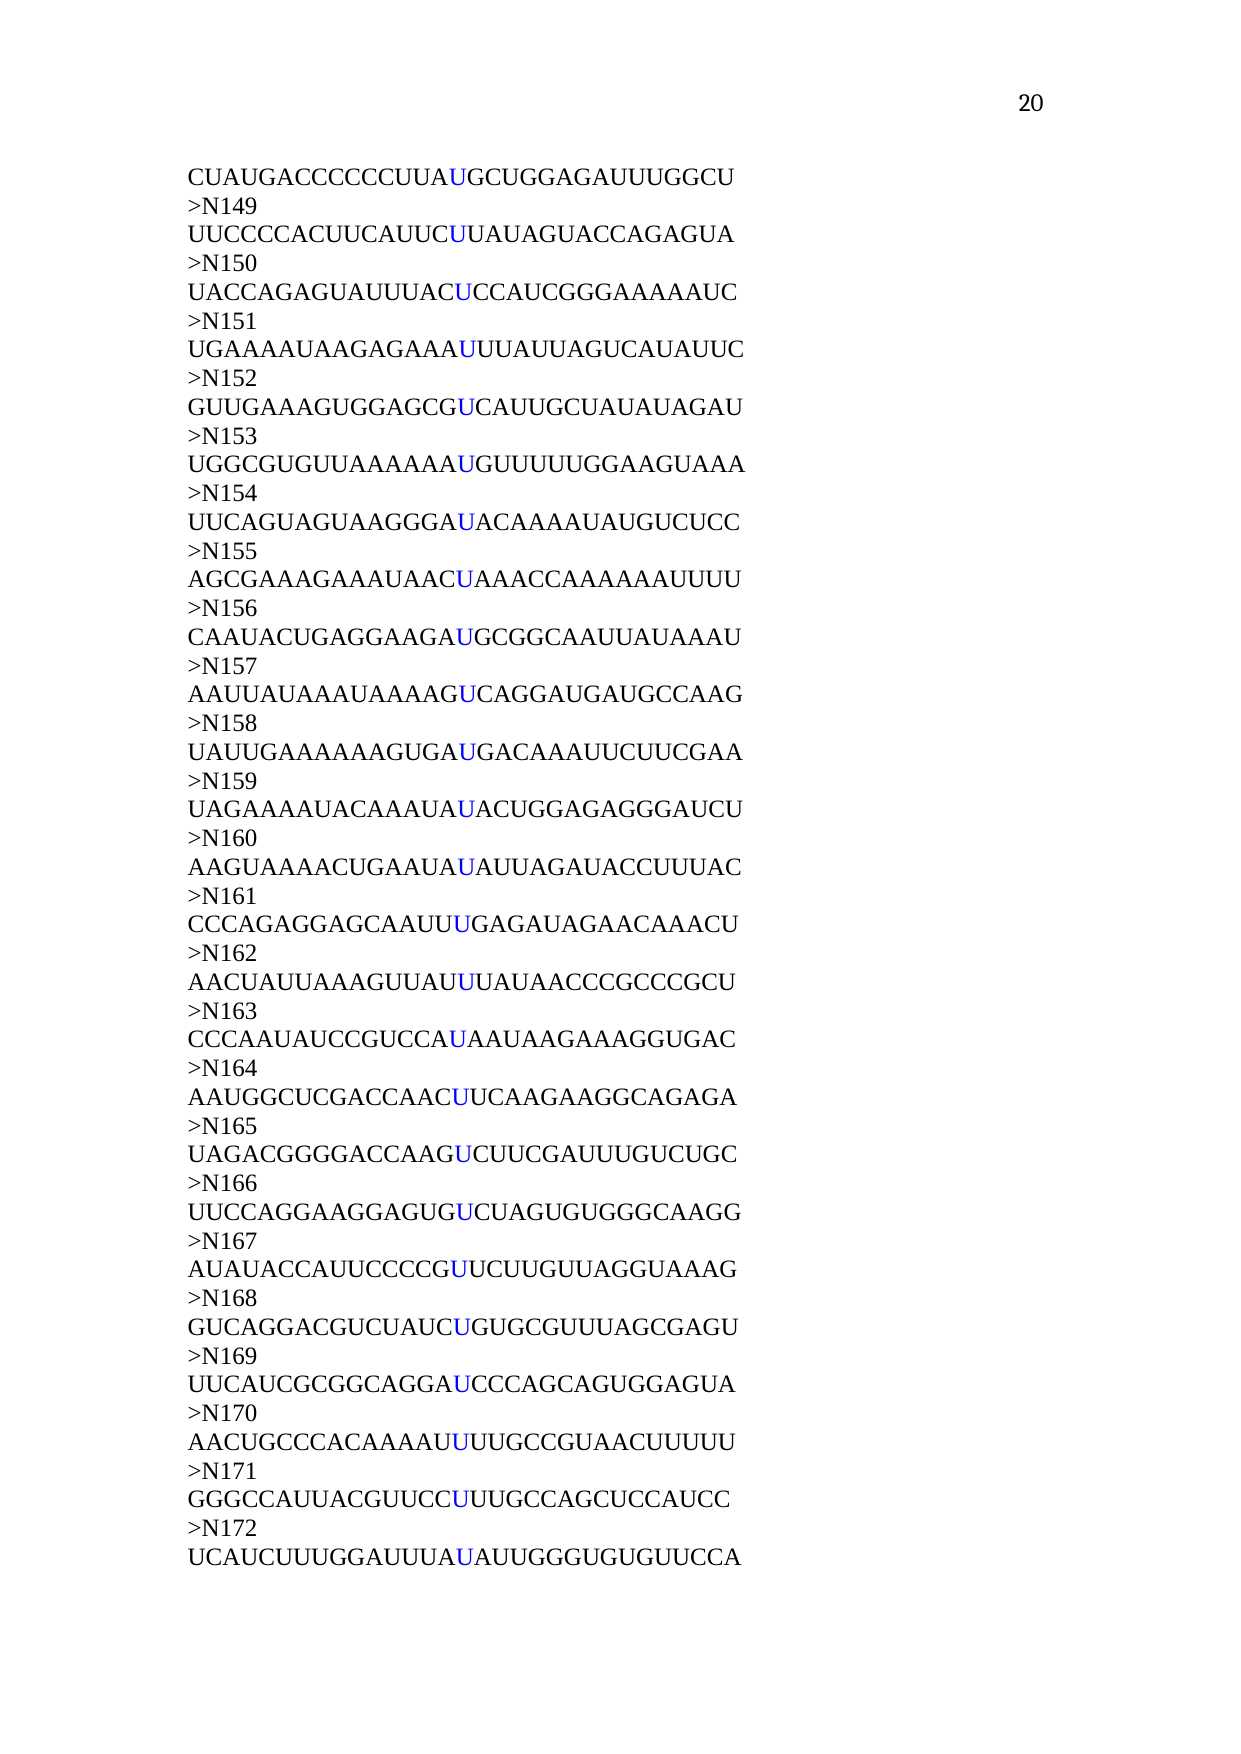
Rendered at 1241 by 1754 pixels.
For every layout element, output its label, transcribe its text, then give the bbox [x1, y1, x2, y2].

text AACUAUUAAAGUUAUUUAUAACCCGCCCGCU [187, 967, 1053, 996]
text AGCGAAAGAAAUAACUAAACCAAAAAAUUUU [187, 564, 1053, 593]
text GUUGAAAGUGGAGCGUCAUUGCUAUAUAGAU [187, 392, 1053, 421]
text UUCCAGGAAGGAGUGUCUAGUGUGGGCAAGG [187, 1197, 1053, 1226]
text UGGCGUGUUAAAAAAUGUUUUUGGAAGUAAA [187, 449, 1053, 478]
text UUCCCCACUUCAUUCUUAUAGUACCAGAGUA [187, 219, 1053, 248]
text >N170 [187, 1398, 1053, 1427]
text AAUGGCUCGACCAACUUCAAGAAGGCAGAGA [187, 1082, 1053, 1111]
text >N154 [187, 478, 1053, 507]
text >N169 [187, 1341, 1053, 1369]
text >N161 [187, 881, 1053, 909]
text >N151 [187, 306, 1053, 334]
text >N164 [187, 1053, 1053, 1082]
text CAAUACUGAGGAAGAUGCGGCAAUUAUAAAU [187, 622, 1053, 651]
text >N168 [187, 1283, 1053, 1312]
text >N163 [187, 996, 1053, 1024]
text >N160 [187, 823, 1053, 852]
text AAGUAAAACUGAAUAUAUUAGAUACCUUUAC [187, 852, 1053, 881]
text >N150 [187, 248, 1053, 277]
text >N171 [187, 1456, 1053, 1484]
text UAGAAAAUACAAAUAUACUGGAGAGGGAUCU [187, 794, 1053, 823]
text UUCAUCGCGGCAGGAUCCCAGCAGUGGAGUA [187, 1369, 1053, 1398]
text AAUUAUAAAUAAAAGUCAGGAUGAUGCCAAG [187, 679, 1053, 708]
text >N172 [187, 1513, 1053, 1542]
text >N153 [187, 421, 1053, 449]
text AACUGCCCACAAAAUUUUGCCGUAACUUUUU [187, 1427, 1053, 1456]
text AUAUACCAUUCCCCGUUCUUGUUAGGUAAAG [187, 1254, 1053, 1283]
text >N159 [187, 766, 1053, 794]
text >N166 [187, 1168, 1053, 1197]
text CUAUGACCCCCCUUAUGCUGGAGAUUUGGCU [187, 162, 1053, 191]
text >N165 [187, 1111, 1053, 1139]
text UAUUGAAAAAAGUGAUGACAAAUUCUUCGAA [187, 737, 1053, 766]
text >N149 [187, 191, 1053, 219]
text >N162 [187, 938, 1053, 967]
text GUCAGGACGUCUAUCUGUGCGUUUAGCGAGU [187, 1312, 1053, 1341]
text >N155 [187, 536, 1053, 564]
text UUCAGUAGUAAGGGAUACAAAAUAUGUCUCC [187, 507, 1053, 536]
text >N157 [187, 651, 1053, 679]
text UACCAGAGUAUUUACUCCAUCGGGAAAAAUC [187, 277, 1053, 306]
text >N152 [187, 363, 1053, 392]
text >N156 [187, 593, 1053, 622]
text UGAAAAUAAGAGAAAUUUAUUAGUCAUAUUC [187, 334, 1053, 363]
text GGGCCAUUACGUUCCUUUGCCAGCUCCAUCC [187, 1484, 1053, 1513]
text UAGACGGGGACCAAGUCUUCGAUUUGUCUGC [187, 1139, 1053, 1168]
text >N167 [187, 1226, 1053, 1254]
text CCCAAUAUCCGUCCAUAAUAAGAAAGGUGAC [187, 1024, 1053, 1053]
text CCCAGAGGAGCAAUUUGAGAUAGAACAAACU [187, 909, 1053, 938]
text >N158 [187, 708, 1053, 737]
text UCAUCUUUGGAUUUAUAUUGGGUGUGUUCCA [187, 1542, 1053, 1571]
